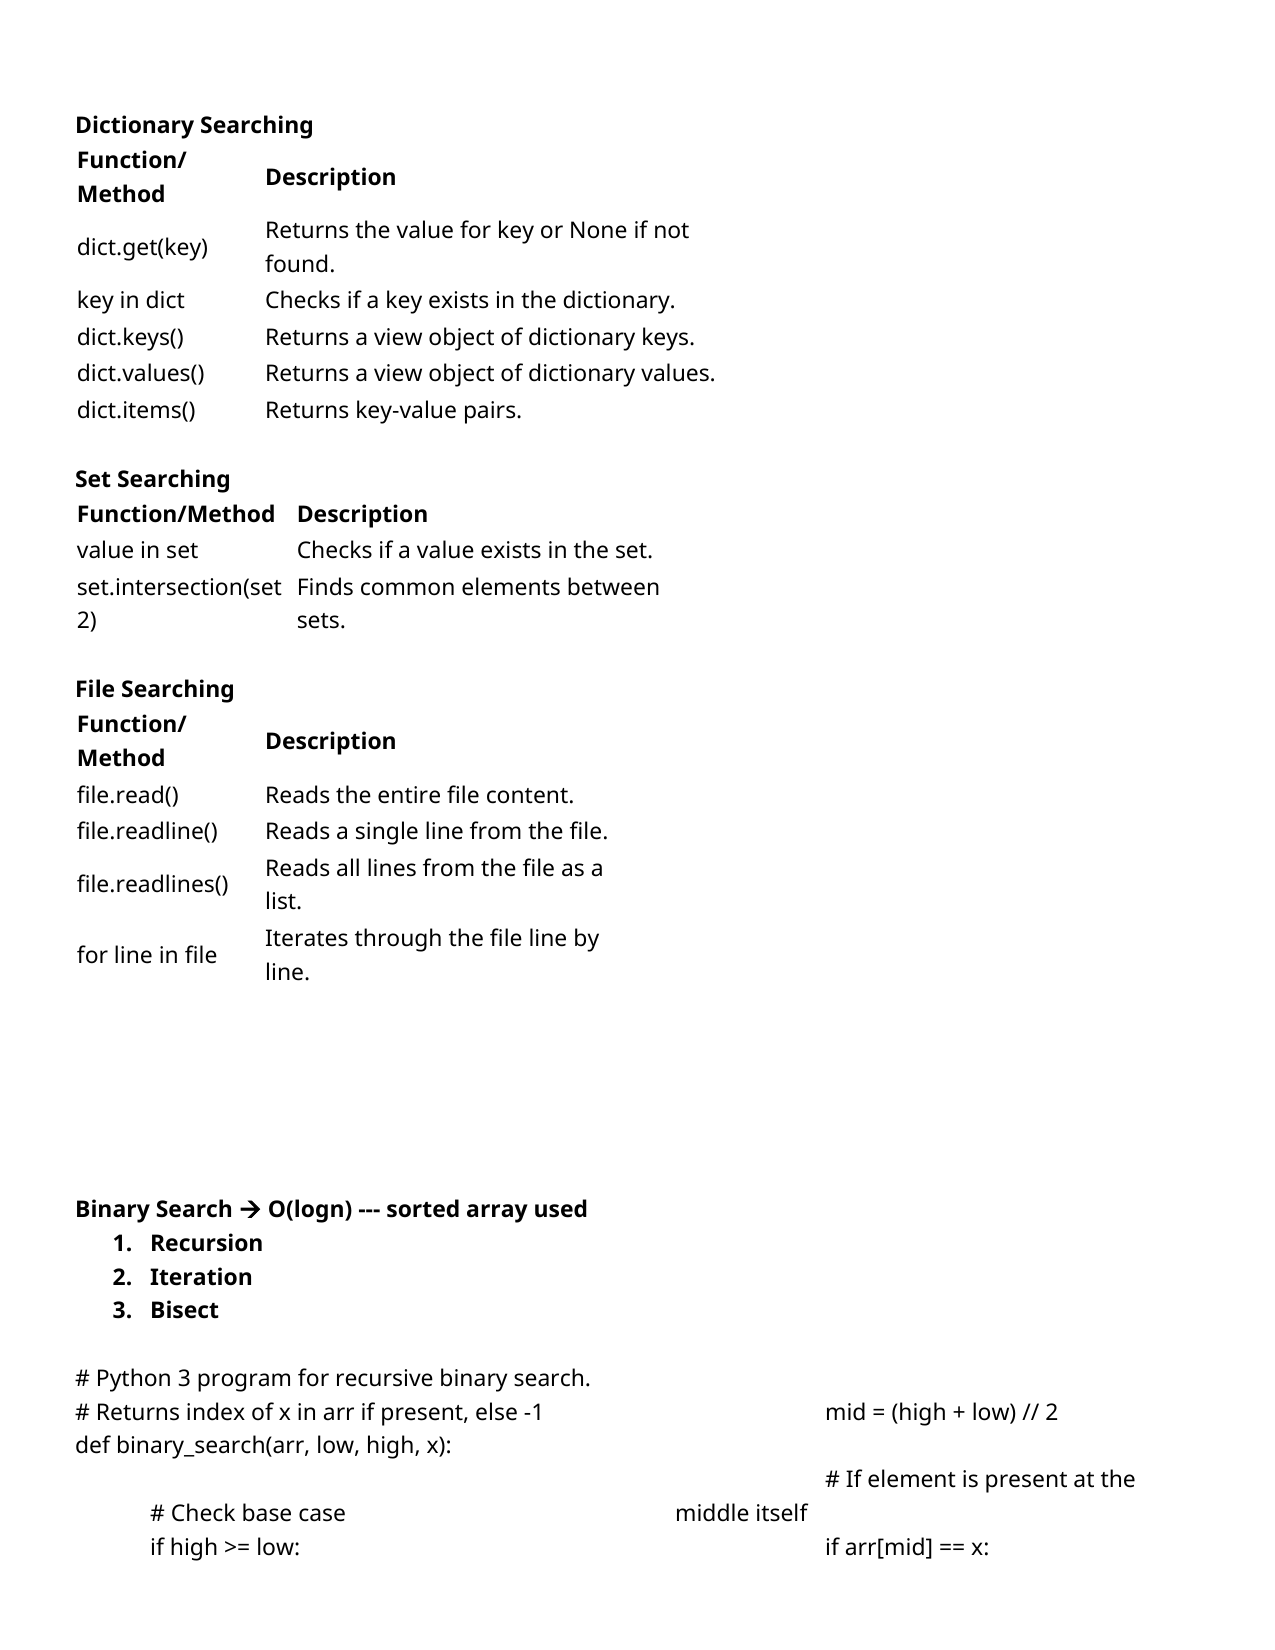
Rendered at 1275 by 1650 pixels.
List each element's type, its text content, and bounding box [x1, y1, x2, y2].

list Bisect [112, 1294, 1200, 1325]
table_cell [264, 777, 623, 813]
text if high >= low: [75, 1530, 600, 1562]
text Set Searching [75, 462, 1200, 494]
text # Returns index of x in arr if present, else -1 [75, 1395, 600, 1427]
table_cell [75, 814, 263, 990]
list Recursion [112, 1227, 1200, 1258]
text # If element is present at the middle itself [675, 1463, 1200, 1528]
text def binary_search(arr, low, high, x): [75, 1429, 600, 1460]
text mid = (high + low) // 2 [675, 1395, 1200, 1427]
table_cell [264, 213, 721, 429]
text # Python 3 program for recursive binary search. [75, 1362, 600, 1393]
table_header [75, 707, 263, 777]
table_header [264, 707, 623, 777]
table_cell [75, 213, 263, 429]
text File Searching [75, 673, 1200, 704]
list Iteration [112, 1260, 1200, 1292]
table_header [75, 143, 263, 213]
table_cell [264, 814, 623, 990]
text Dictionary Searching [75, 109, 1200, 140]
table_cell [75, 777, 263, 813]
text if arr[mid] == x: [675, 1530, 1200, 1562]
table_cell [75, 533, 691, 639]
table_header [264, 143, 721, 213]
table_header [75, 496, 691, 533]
text # Check base case [75, 1497, 600, 1528]
text Binary Search O(logn) --- sorted array used [75, 1193, 1200, 1224]
